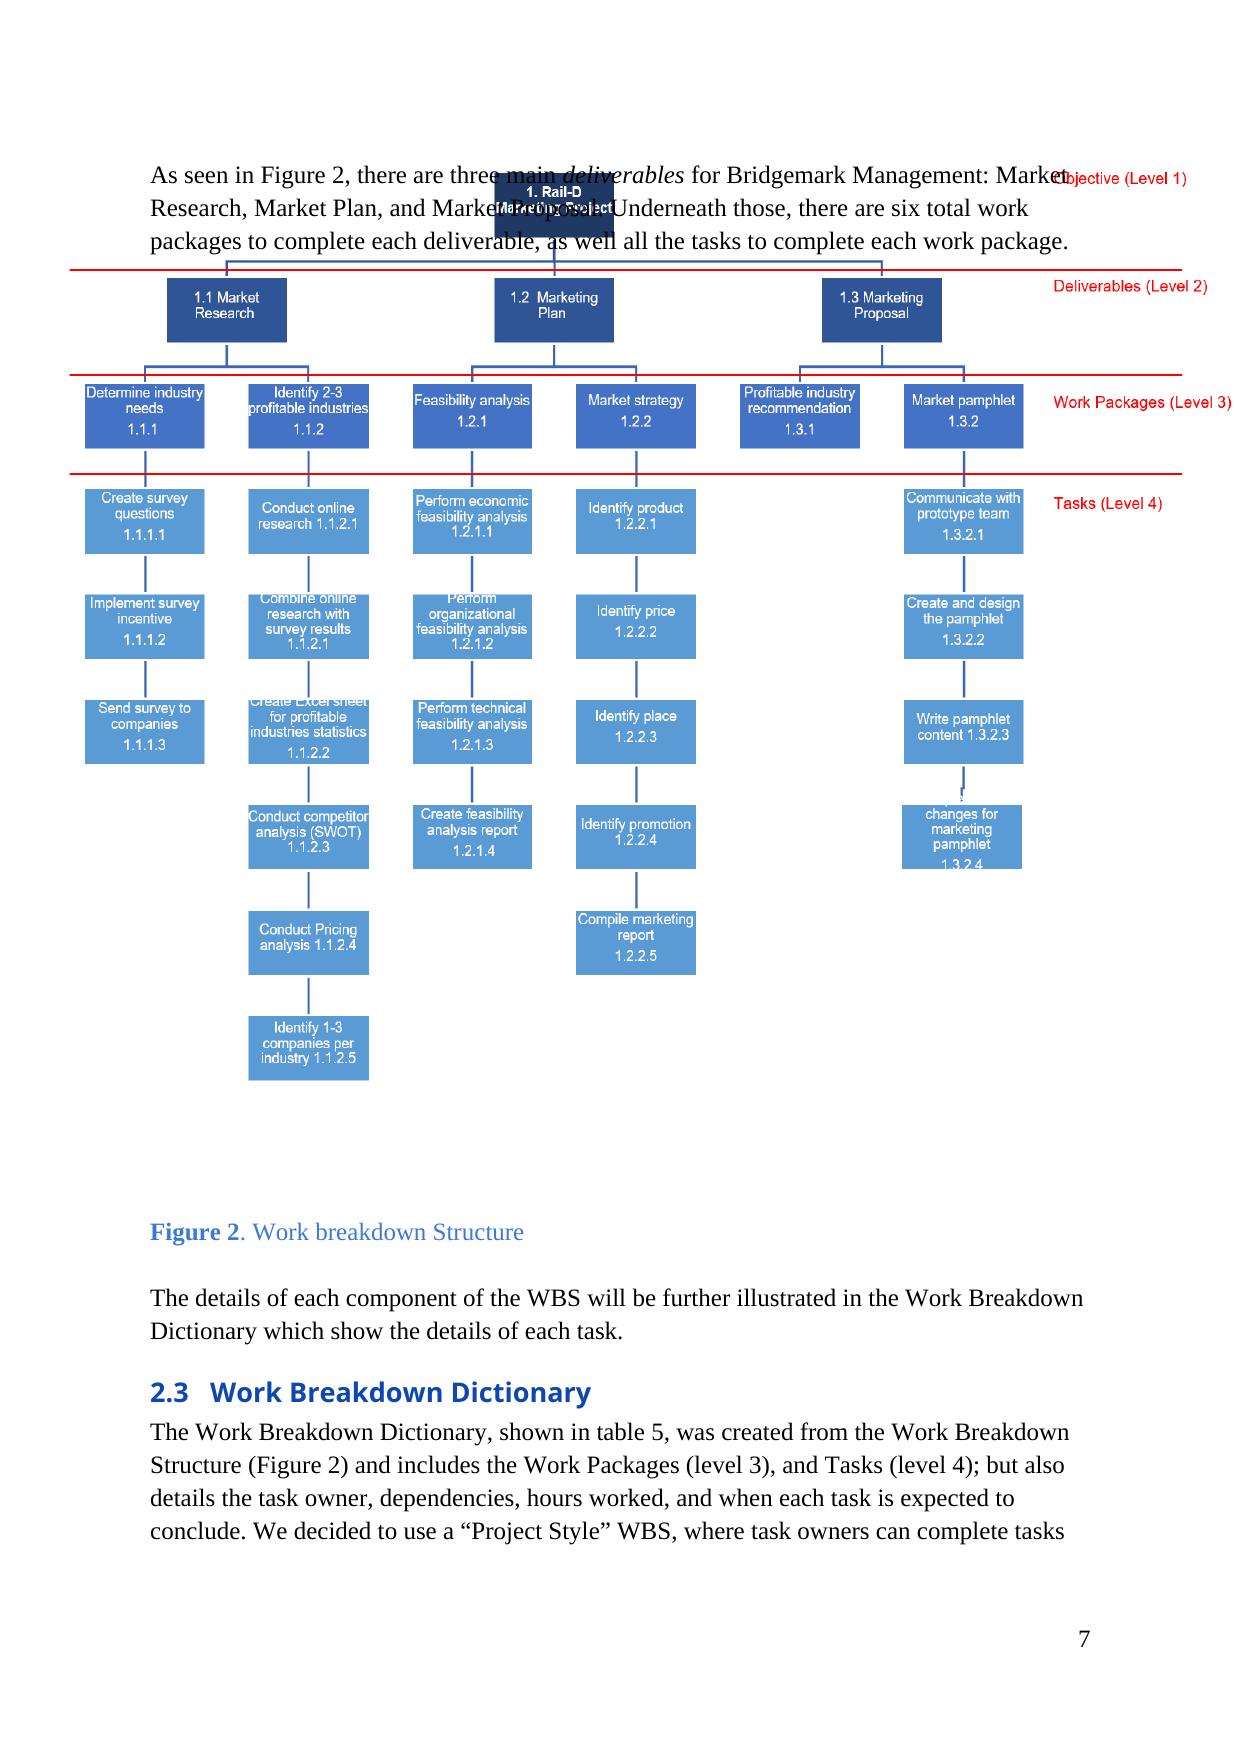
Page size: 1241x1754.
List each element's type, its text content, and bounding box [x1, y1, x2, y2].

text The details of each component of the WBS will be further illustrated in the Work Breakdown Dictionary which show the details of each task. [150, 1283, 1090, 1344]
text As seen in Figure 2, there are three main deliverables for Bridgemark Management: Market Research, Market Plan, and Market Proposal. Underneath those, there are six total work packages to complete each deliverable, as well all the tasks to complete each work package. [150, 160, 1090, 255]
picture [69, 164, 1240, 1084]
text Figure 2. Work breakdown Structure [150, 1217, 1090, 1246]
subtitle Work Breakdown Dictionary [150, 1374, 1090, 1411]
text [150, 1417, 1090, 1545]
